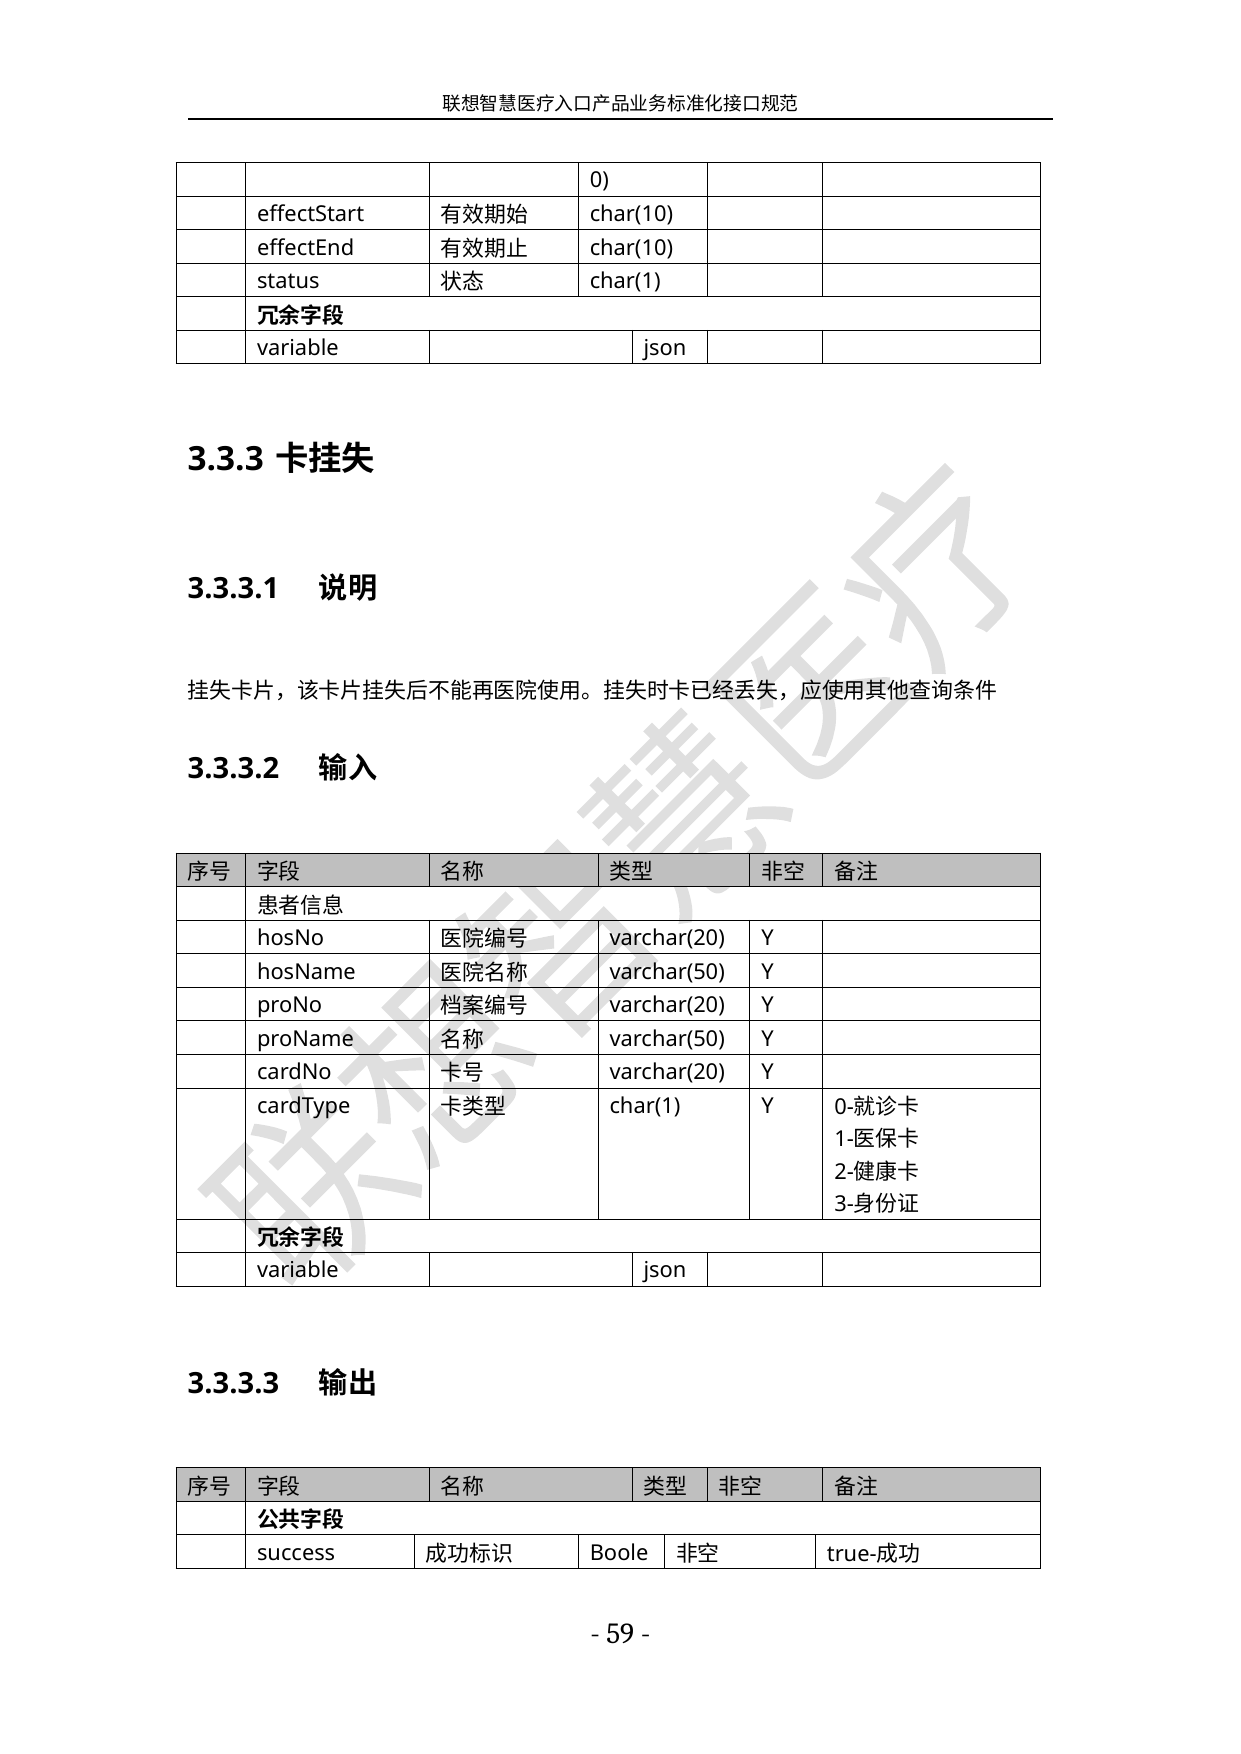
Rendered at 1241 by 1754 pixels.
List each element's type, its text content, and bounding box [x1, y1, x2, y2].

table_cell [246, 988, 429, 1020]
subtitle 说明 [187, 553, 1053, 618]
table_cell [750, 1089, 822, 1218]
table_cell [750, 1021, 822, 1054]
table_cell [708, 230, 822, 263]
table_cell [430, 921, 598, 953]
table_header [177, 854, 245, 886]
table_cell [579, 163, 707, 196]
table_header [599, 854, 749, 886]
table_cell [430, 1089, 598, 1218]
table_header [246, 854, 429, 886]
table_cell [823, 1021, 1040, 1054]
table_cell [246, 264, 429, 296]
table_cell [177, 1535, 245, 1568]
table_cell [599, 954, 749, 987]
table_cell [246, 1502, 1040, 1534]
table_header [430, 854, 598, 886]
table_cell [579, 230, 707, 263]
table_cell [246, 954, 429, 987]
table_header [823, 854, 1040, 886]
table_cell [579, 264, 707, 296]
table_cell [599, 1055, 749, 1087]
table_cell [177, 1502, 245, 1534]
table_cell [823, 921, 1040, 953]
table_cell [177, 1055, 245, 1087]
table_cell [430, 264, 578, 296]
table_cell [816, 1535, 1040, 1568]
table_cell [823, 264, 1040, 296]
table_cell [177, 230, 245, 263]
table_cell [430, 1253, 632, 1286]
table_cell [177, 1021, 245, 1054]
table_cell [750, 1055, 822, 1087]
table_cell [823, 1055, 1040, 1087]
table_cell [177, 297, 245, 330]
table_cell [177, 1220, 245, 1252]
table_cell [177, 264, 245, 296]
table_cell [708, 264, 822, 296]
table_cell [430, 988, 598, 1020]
text 挂失卡片，该卡片挂失后不能再医院使用。挂失时卡已经丢失，应使用其他查询条件 [187, 672, 1053, 705]
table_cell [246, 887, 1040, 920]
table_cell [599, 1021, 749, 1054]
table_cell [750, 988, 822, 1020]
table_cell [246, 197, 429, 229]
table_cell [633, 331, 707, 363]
subtitle 输入 [187, 734, 1053, 799]
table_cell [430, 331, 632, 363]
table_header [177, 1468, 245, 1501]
subtitle 卡挂失 [187, 424, 1053, 489]
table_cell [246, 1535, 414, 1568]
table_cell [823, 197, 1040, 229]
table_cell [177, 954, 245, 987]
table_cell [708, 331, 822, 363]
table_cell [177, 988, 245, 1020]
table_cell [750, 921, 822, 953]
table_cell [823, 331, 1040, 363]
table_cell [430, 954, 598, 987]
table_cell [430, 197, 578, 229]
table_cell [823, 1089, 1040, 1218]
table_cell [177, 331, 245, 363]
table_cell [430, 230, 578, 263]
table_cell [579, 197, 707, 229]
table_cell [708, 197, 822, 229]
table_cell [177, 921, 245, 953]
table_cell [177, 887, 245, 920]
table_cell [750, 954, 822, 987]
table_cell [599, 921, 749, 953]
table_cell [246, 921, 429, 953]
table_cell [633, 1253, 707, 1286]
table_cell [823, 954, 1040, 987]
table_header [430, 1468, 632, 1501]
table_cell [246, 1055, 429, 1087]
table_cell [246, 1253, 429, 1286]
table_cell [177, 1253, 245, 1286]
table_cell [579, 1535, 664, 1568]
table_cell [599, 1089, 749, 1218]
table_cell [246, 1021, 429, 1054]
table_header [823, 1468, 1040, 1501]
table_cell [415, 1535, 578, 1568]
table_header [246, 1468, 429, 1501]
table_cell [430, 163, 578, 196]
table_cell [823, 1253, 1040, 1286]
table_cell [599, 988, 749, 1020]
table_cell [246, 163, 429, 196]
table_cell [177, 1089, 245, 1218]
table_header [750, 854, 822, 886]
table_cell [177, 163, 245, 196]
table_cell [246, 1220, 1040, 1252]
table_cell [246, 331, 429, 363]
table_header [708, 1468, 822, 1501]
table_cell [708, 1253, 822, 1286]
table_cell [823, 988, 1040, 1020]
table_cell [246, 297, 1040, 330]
subtitle 输出 [187, 1348, 1053, 1413]
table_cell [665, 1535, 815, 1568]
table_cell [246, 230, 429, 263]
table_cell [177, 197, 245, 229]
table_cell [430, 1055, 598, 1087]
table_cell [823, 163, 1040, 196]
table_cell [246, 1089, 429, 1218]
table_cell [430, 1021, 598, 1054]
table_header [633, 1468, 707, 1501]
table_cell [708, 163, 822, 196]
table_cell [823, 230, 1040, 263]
